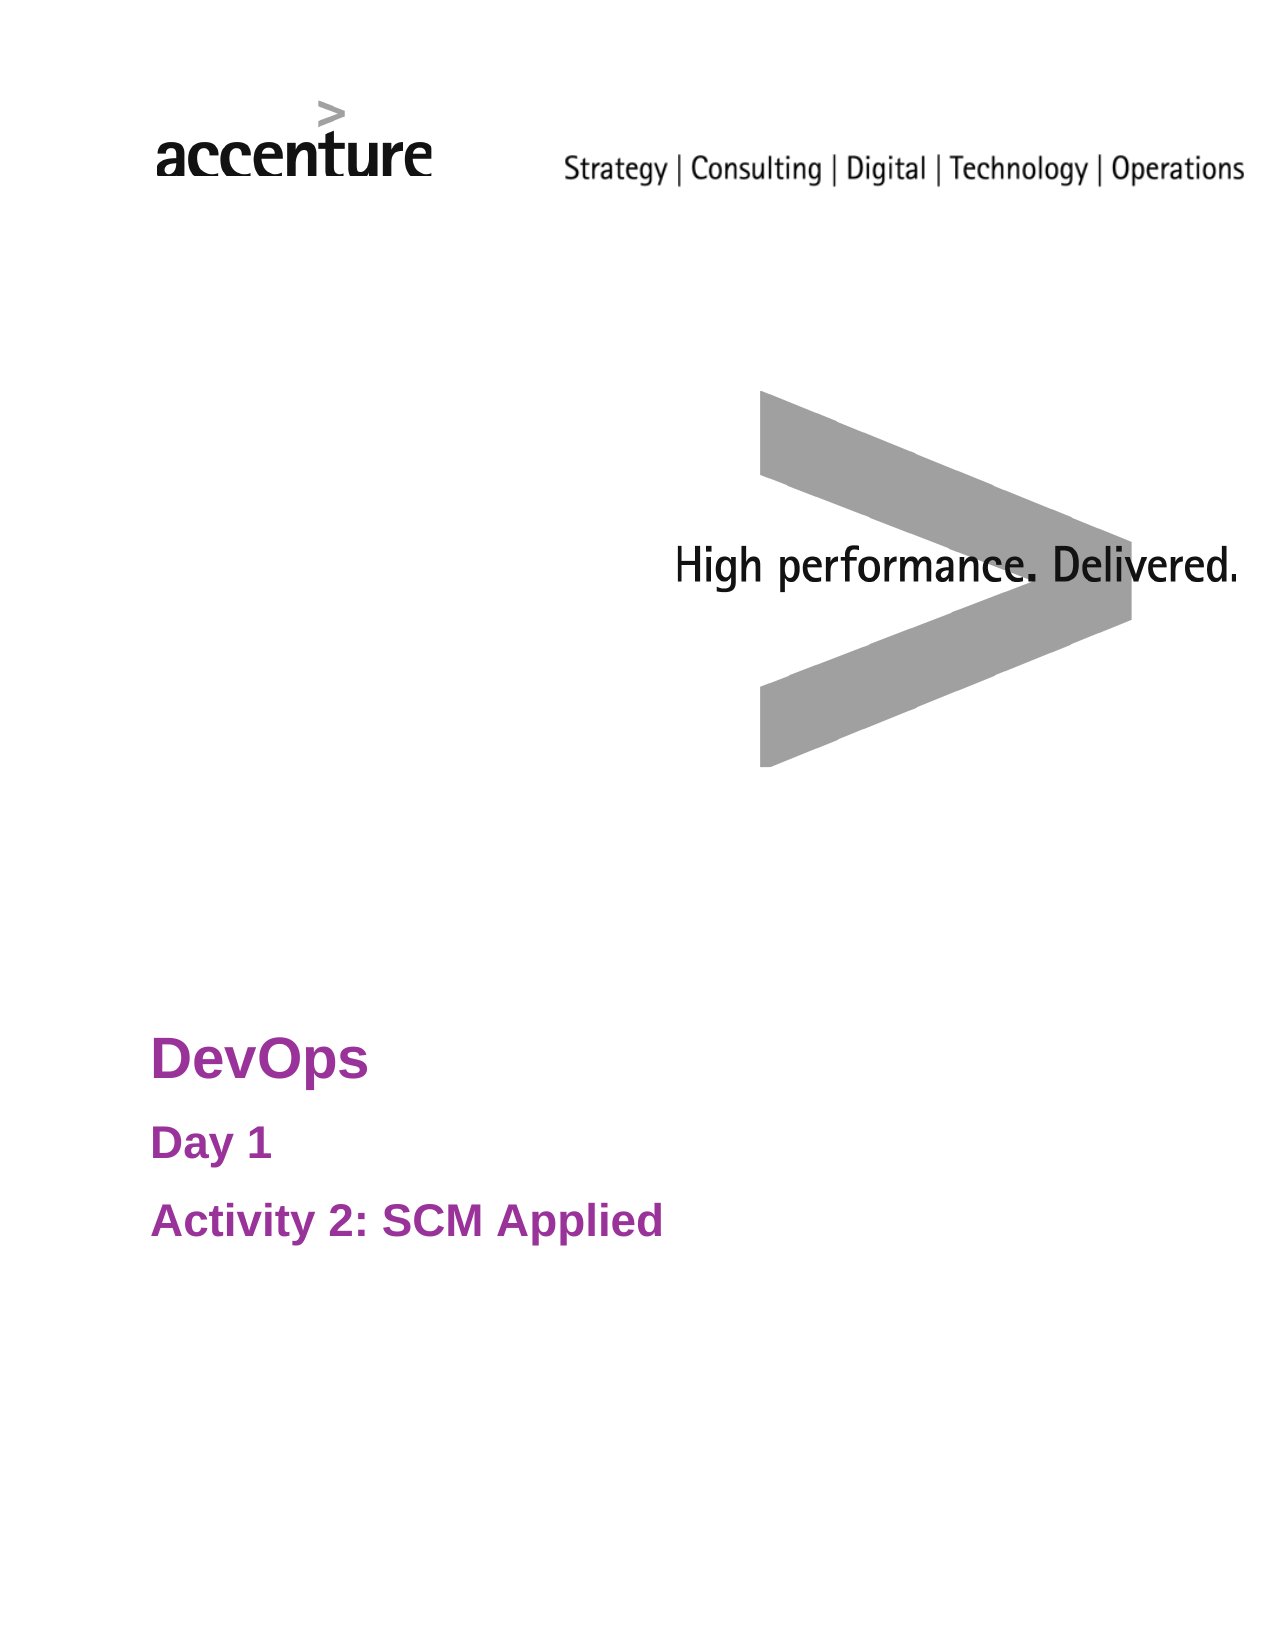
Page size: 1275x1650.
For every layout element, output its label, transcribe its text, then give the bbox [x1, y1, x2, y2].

picture [156, 100, 432, 176]
text Day 1 [150, 1116, 1125, 1169]
picture [676, 391, 1236, 766]
title DevOps [150, 1024, 1125, 1091]
text Activity 2: SCM Applied [150, 1194, 1125, 1246]
picture [564, 154, 1245, 188]
